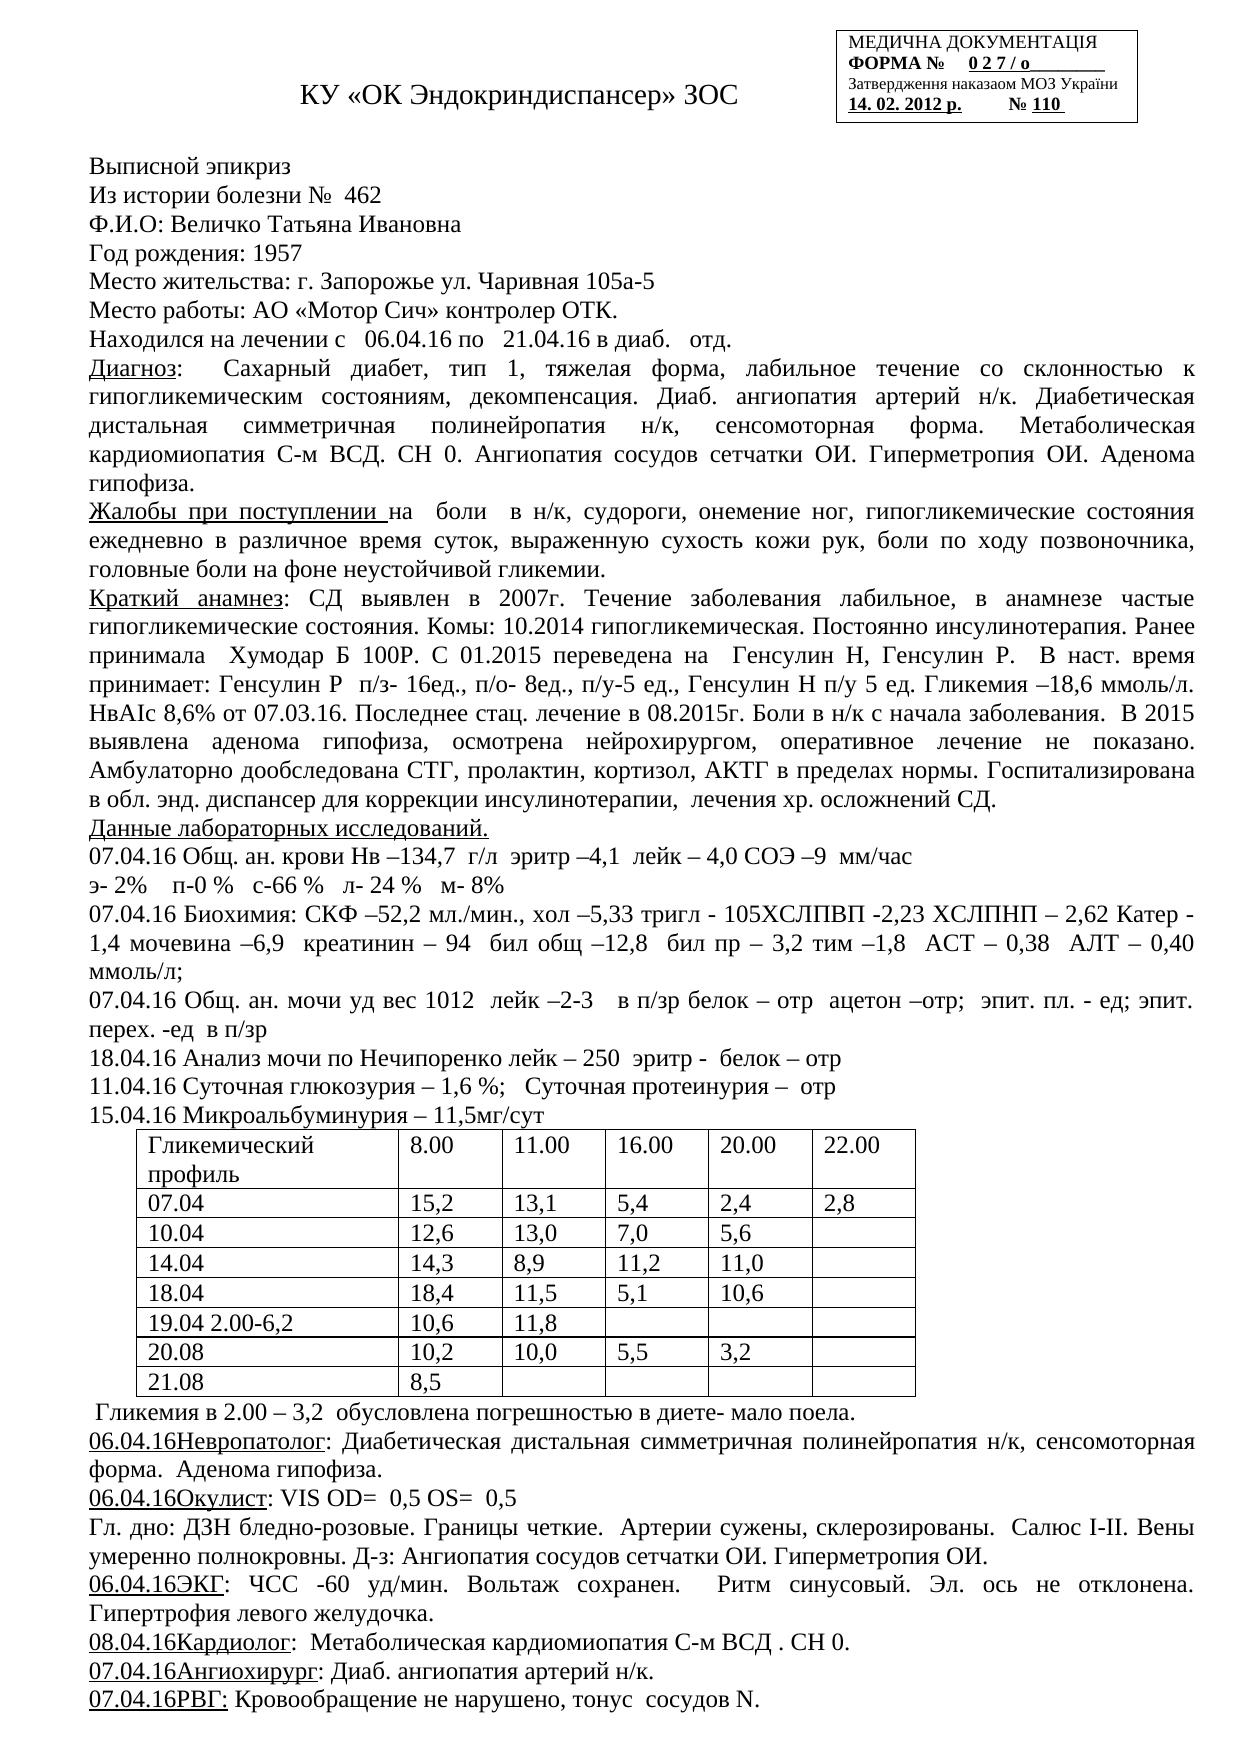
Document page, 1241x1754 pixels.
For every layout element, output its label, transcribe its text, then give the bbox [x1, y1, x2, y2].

table_cell 20.08 [137, 1338, 398, 1366]
table_cell [503, 1367, 605, 1396]
text 07.04.16РВГ: Кровообращение не нарушено, тонус сосудов N. [89, 1684, 1196, 1713]
text э- 2% п-0 % с-66 % л- 24 % м- 8% [89, 870, 1196, 899]
text 07.04.16Ангиохирург: Диаб. ангиопатия артерий н/к. [89, 1656, 1196, 1684]
table_cell 18.04 [137, 1278, 398, 1307]
table_cell 7,0 [606, 1218, 708, 1247]
table_cell 10,0 [503, 1338, 605, 1366]
table_cell [813, 1218, 915, 1247]
text Краткий анамнез: СД выявлен в 2007г. Течение заболевания лабильное, в анамнезе частые гипогликемические состояния. Комы: 10.2014 гипогликемическая. Постоянно инсулинотерапия. Ранее принимала Хумодар Б 100Р. С 01.2015 переведена на Генсулин Н, Генсулин Р. В наст. время принимает: Генсулин Р п/з- 16ед., п/о- 8ед., п/у-5 ед., Генсулин Н п/у 5 ед. Гликемия –18,6 ммоль/л. НвАIс 8,6% от 07.03.16. Последнее стац. лечение в 08.2015г. Боли в н/к с начала заболевания. В 2015 выявлена аденома гипофиза, осмотрена нейрохирургом, оперативное лечение не показано. Амбулаторно дообследована СТГ, пролактин, кортизол, АКТГ в пределах нормы. Госпитализирована в обл. энд. диспансер для коррекции инсулинотерапии, лечения хр. осложнений СД. [89, 583, 1196, 813]
table_cell [606, 1367, 708, 1396]
text Год рождения: 1957 [89, 238, 1196, 266]
table_cell [813, 1338, 915, 1366]
text 06.04.16Невропатолог: Диабетическая дистальная симметричная полинейропатия н/к, сенсомоторная форма. Аденома гипофиза. [89, 1426, 1196, 1483]
table_cell 11,0 [709, 1248, 812, 1277]
table_cell [709, 1308, 812, 1336]
table_cell [813, 1248, 915, 1277]
text 07.04.16 Общ. ан. крови Нв –134,7 г/л эритр –4,1 лейк – 4,0 СОЭ –9 мм/час [89, 841, 1196, 870]
table_cell 11,8 [503, 1308, 605, 1336]
table_cell 5,4 [606, 1189, 708, 1217]
table_header 8.00 [399, 1130, 502, 1187]
table_cell 15,2 [399, 1189, 502, 1217]
table_cell 21.08 [137, 1367, 398, 1396]
text Жалобы при поступлении на боли в н/к, судороги, онемение ног, гипогликемические состояния ежедневно в различное время суток, выраженную сухость кожи рук, боли по ходу позвоночника, головные боли на фоне неустойчивой гликемии. [89, 496, 1196, 583]
table_cell 10,2 [399, 1338, 502, 1366]
table_cell 5,1 [606, 1278, 708, 1307]
text 11.04.16 Суточная глюкозурия – 1,6 %; Суточная протеинурия – отр [89, 1071, 1196, 1100]
table_cell 14.04 [137, 1248, 398, 1277]
table_cell 13,1 [503, 1189, 605, 1217]
table_cell [813, 1278, 915, 1307]
table_cell 5,6 [709, 1218, 812, 1247]
table_cell 2,8 [813, 1189, 915, 1217]
table_cell 14,3 [399, 1248, 502, 1277]
text Диагноз: Сахарный диабет, тип 1, тяжелая форма, лабильное течение со склонностью к гипогликемическим состояниям, декомпенсация. Диаб. ангиопатия артерий н/к. Диабетическая дистальная симметричная полинейропатия н/к, сенсомоторная форма. Метаболическая кардиомиопатия С-м ВСД. СН 0. Ангиопатия сосудов сетчатки ОИ. Гиперметропия ОИ. Аденома гипофиза. [89, 353, 1196, 496]
table_cell 8,5 [399, 1367, 502, 1396]
table_cell [606, 1308, 708, 1336]
table_header 11.00 [503, 1130, 605, 1187]
table_cell 5,5 [606, 1338, 708, 1366]
text 07.04.16 Биохимия: СКФ –52,2 мл./мин., хол –5,33 тригл - 105ХСЛПВП -2,23 ХСЛПНП – 2,62 Катер -1,4 мочевина –6,9 креатинин – 94 бил общ –12,8 бил пр – 3,2 тим –1,8 АСТ – 0,38 АЛТ – 0,40 ммоль/л; [89, 899, 1196, 985]
subtitle Ф.И.О: Величко Татьяна Ивановна [89, 209, 1196, 238]
table_header 22.00 [813, 1130, 915, 1187]
table_header Гликемический профиль [137, 1130, 398, 1187]
table_cell 8,9 [503, 1248, 605, 1277]
table_cell 10,6 [709, 1278, 812, 1307]
table_header 20.00 [709, 1130, 812, 1187]
table_header 16.00 [606, 1130, 708, 1187]
subtitle 15.04.16 Микроальбуминурия – 11,5мг/сут [89, 1100, 1196, 1129]
text Данные лабораторных исследований. [89, 813, 1196, 841]
table_cell [709, 1367, 812, 1396]
text Место жительства: г. Запорожье ул. Чаривная 105а-5 [89, 266, 1196, 295]
table_cell 11,2 [606, 1248, 708, 1277]
text Гл. дно: ДЗН бледно-розовые. Границы четкие. Артерии сужены, склерозированы. Салюс I-II. Вены умеренно полнокровны. Д-з: Ангиопатия сосудов сетчатки ОИ. Гиперметропия ОИ. [89, 1512, 1196, 1569]
table_cell 07.04 [137, 1189, 398, 1217]
text 06.04.16ЭКГ: ЧСС -60 уд/мин. Вольтаж сохранен. Ритм синусовый. Эл. ось не отклонена. Гипертрофия левого желудочка. [89, 1569, 1196, 1627]
text Находился на лечении с 06.04.16 по 21.04.16 в диаб. отд. [89, 324, 1196, 353]
table_cell 11,5 [503, 1278, 605, 1307]
text 08.04.16Кардиолог: Метаболическая кардиомиопатия С-м ВСД . СН 0. [89, 1627, 1196, 1656]
subtitle Из истории болезни № 462 [89, 180, 1196, 209]
table_cell [813, 1308, 915, 1336]
text 18.04.16 Анализ мочи по Нечипоренко лейк – 250 эритр - белок – отр [89, 1043, 1196, 1071]
table_cell 19.04 2.00-6,2 [137, 1308, 398, 1336]
text Гликемия в 2.00 – 3,2 обусловлена погрешностью в диете- мало поела. [89, 1397, 1196, 1426]
table_cell 3,2 [709, 1338, 812, 1366]
table_cell 12,6 [399, 1218, 502, 1247]
text Место работы: АО «Мотор Сич» контролер ОТК. [89, 295, 1196, 324]
subtitle 07.04.16 Общ. ан. мочи уд вес 1012 лейк –2-3 в п/зр белок – отр ацетон –отр; эпит. пл. - ед; эпит. перех. -ед в п/зр [89, 985, 1196, 1043]
table_cell [813, 1367, 915, 1396]
table_cell 13,0 [503, 1218, 605, 1247]
text 06.04.16Окулист: VIS OD= 0,5 OS= 0,5 [89, 1483, 1196, 1512]
table_cell 10.04 [137, 1218, 398, 1247]
subtitle Выписной эпикриз [89, 151, 1202, 180]
table_cell 10,6 [399, 1308, 502, 1336]
table_cell 2,4 [709, 1189, 812, 1217]
table_cell 18,4 [399, 1278, 502, 1307]
